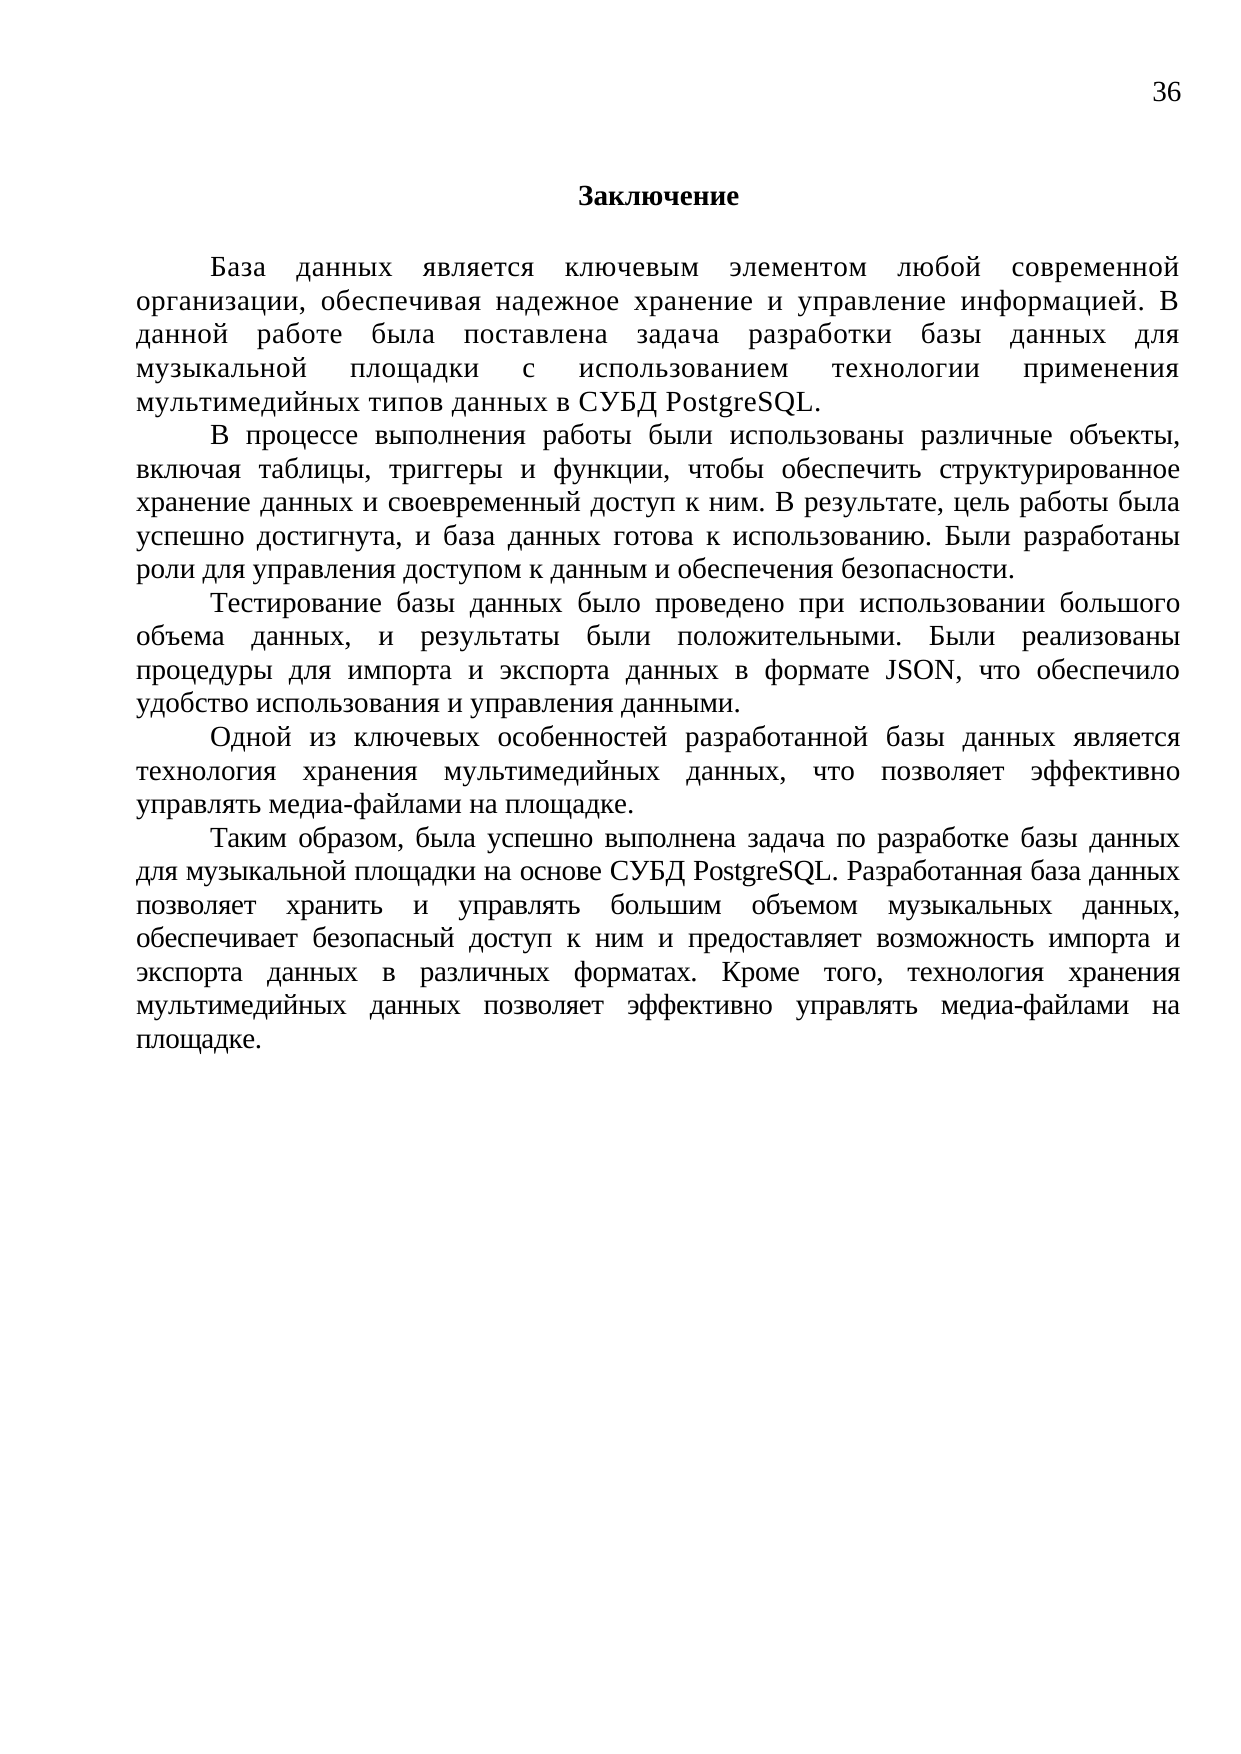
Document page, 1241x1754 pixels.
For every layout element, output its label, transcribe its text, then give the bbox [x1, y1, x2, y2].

subtitle Заключение [136, 178, 1181, 212]
text База данных является ключевым элементом любой современной организации, обеспечивая надежное хранение и управление информацией. В данной работе была поставлена задача разработки базы данных для музыкальной площадки с использованием технологии применения мультимедийных типов данных в СУБД PostgreSQL. [136, 249, 1181, 417]
text Таким образом, была успешно выполнена задача по разработке базы данных для музыкальной площадки на основе СУБД PostgreSQL. Разработанная база данных позволяет хранить и управлять большим объемом музыкальных данных, обеспечивает безопасный доступ к ним и предоставляет возможность импорта и экспорта данных в различных форматах. Кроме того, технология хранения мультимедийных данных позволяет эффективно управлять медиа-файлами на площадке. [136, 820, 1181, 1054]
text Тестирование базы данных было проведено при использовании большого объема данных, и результаты были положительными. Были реализованы процедуры для импорта и экспорта данных в формате JSON, что обеспечило удобство использования и управления данными. [136, 585, 1181, 719]
text В процессе выполнения работы были использованы различные объекты, включая таблицы, триггеры и функции, чтобы обеспечить структурированное хранение данных и своевременный доступ к ним. В результате, цель работы была успешно достигнута, и база данных готова к использованию. Были разработаны роли для управления доступом к данным и обеспечения безопасности. [136, 417, 1181, 585]
text Одной из ключевых особенностей разработанной базы данных является технология хранения мультимедийных данных, что позволяет эффективно управлять медиа-файлами на площадке. [136, 719, 1181, 820]
